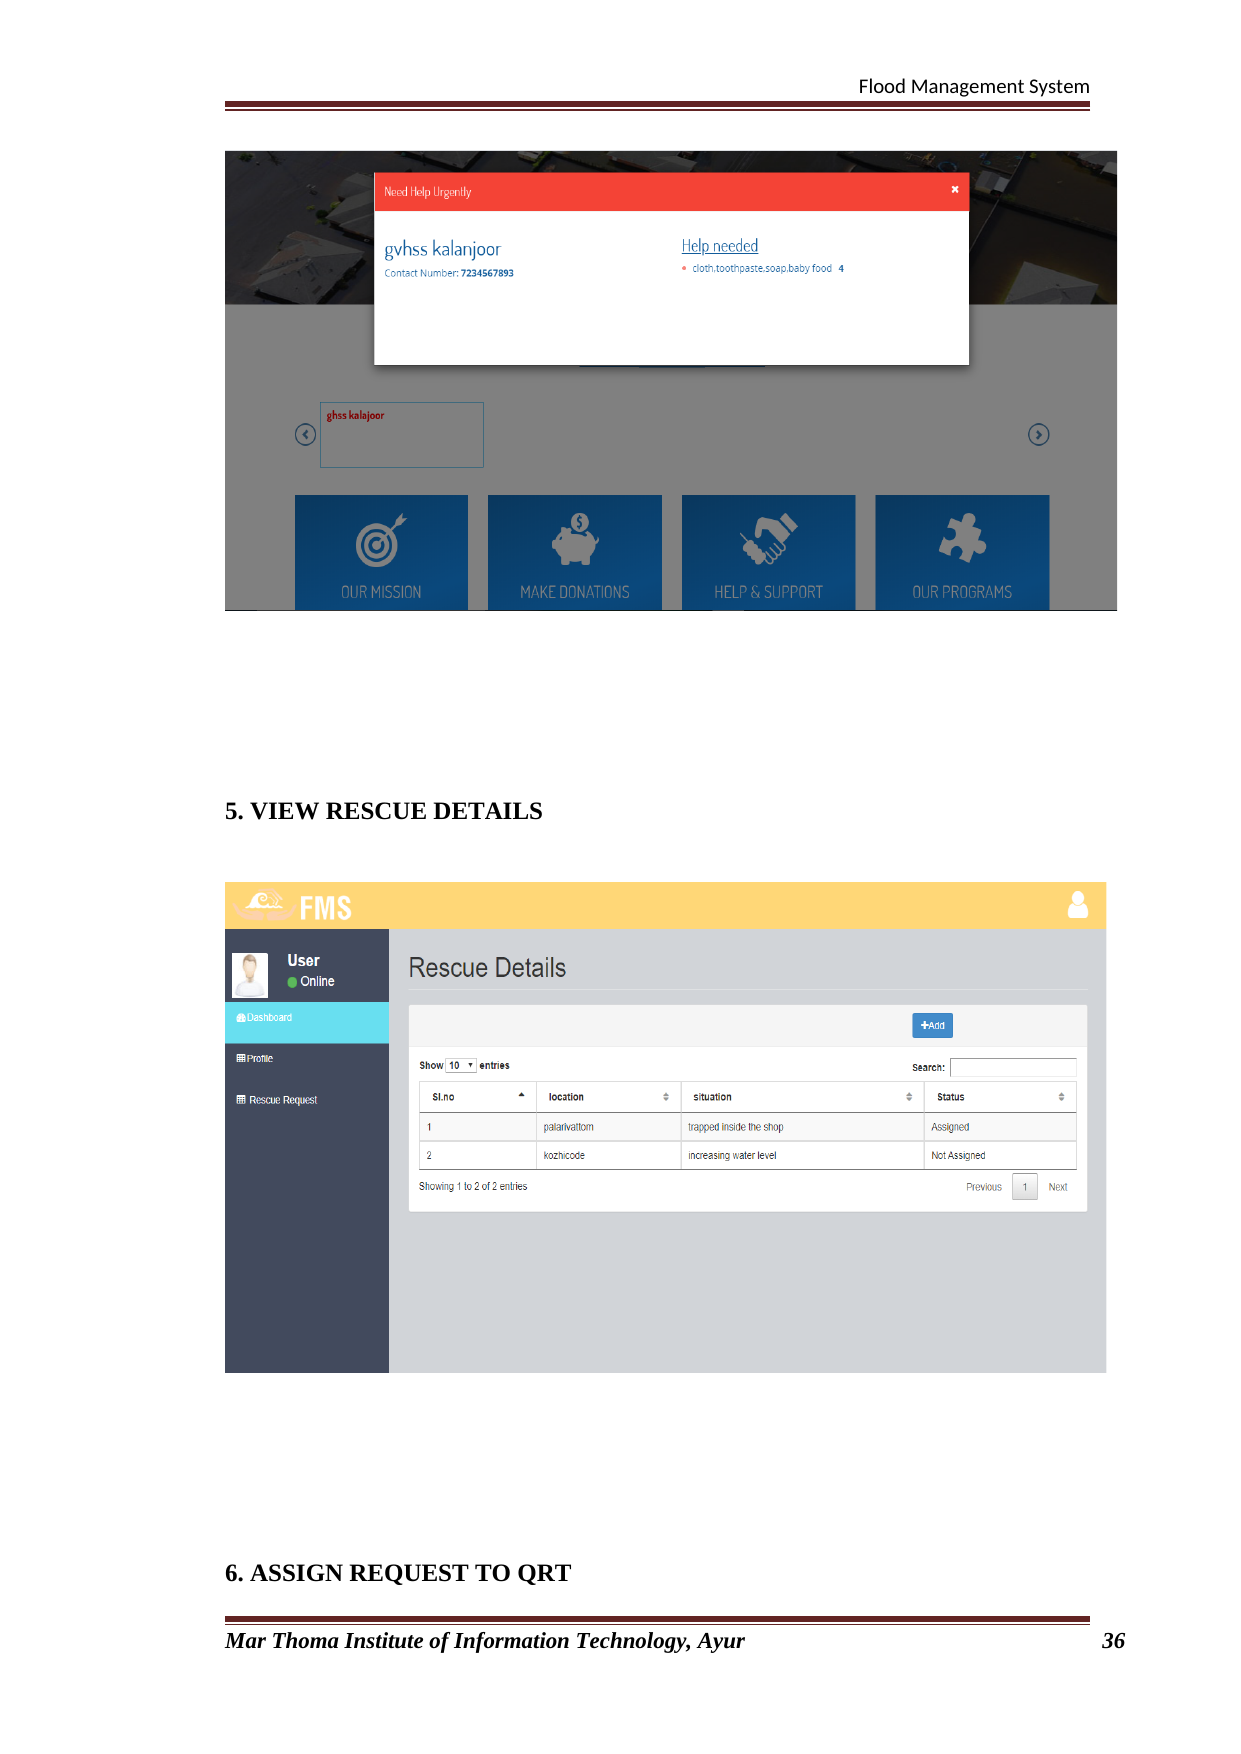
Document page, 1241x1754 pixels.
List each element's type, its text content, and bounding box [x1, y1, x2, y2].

text 5. VIEW RESCUE DETAILS [225, 796, 1090, 825]
picture [225, 882, 1107, 1373]
picture [225, 150, 1118, 611]
text 6. ASSIGN REQUEST TO QRT [225, 1558, 1090, 1587]
